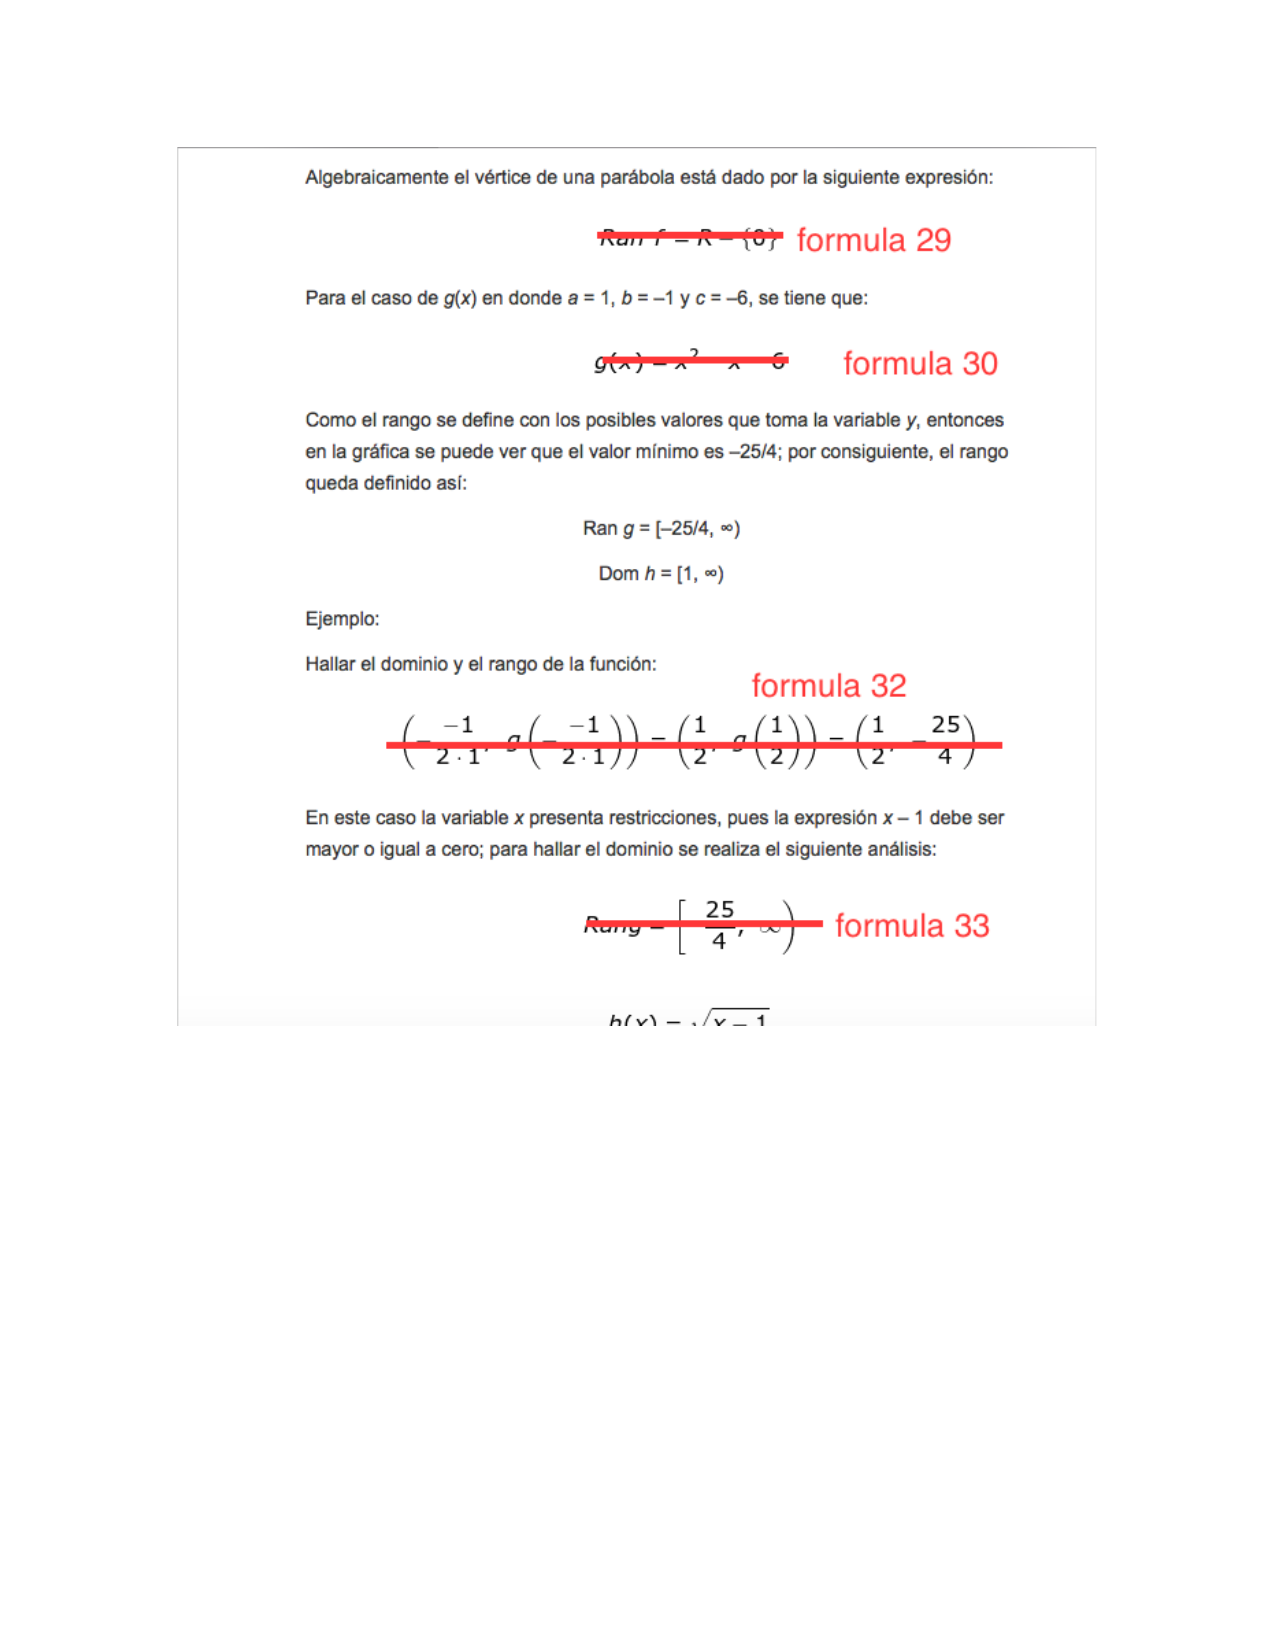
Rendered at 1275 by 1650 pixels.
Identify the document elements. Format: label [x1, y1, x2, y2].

picture [177, 147, 1097, 1026]
